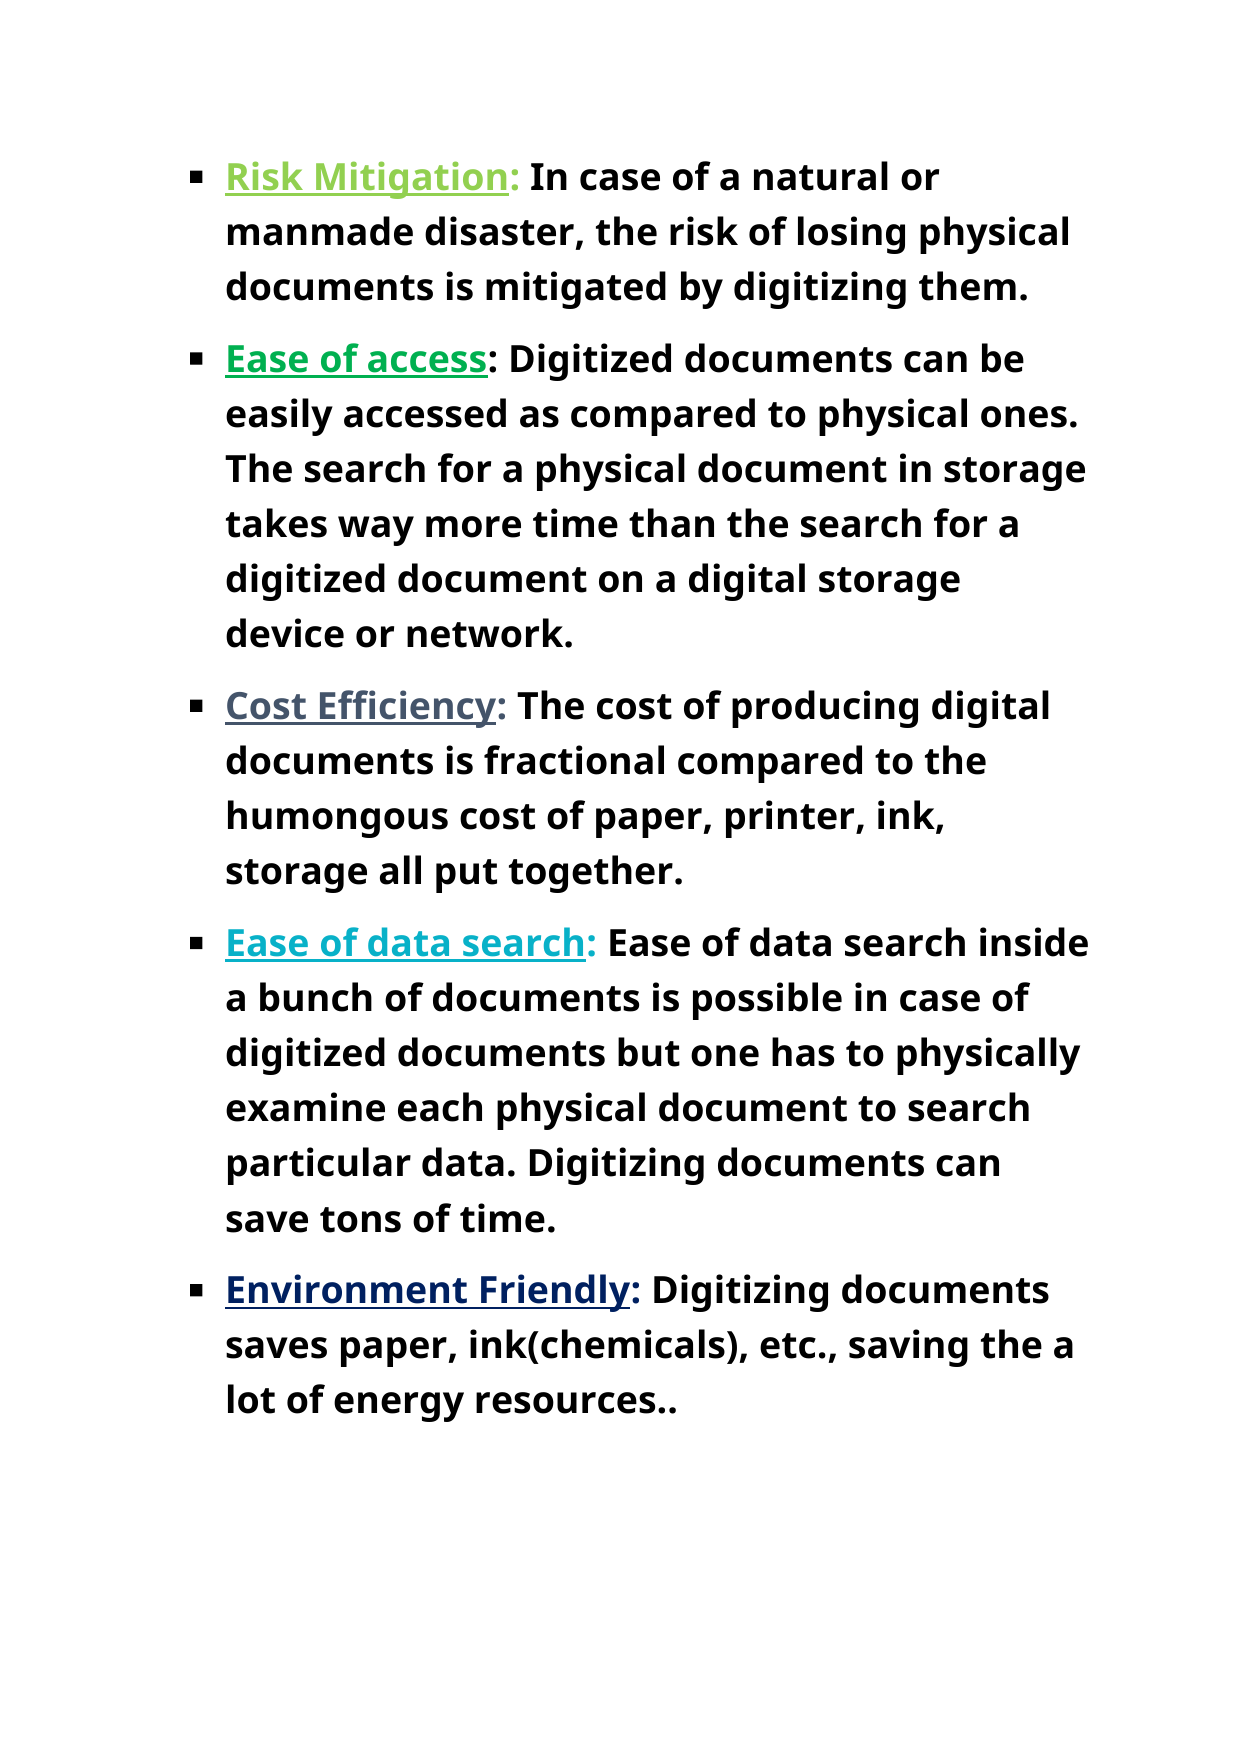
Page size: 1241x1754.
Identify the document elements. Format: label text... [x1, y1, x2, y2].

list Ease of data search: Ease of data search inside a bunch of documents is possible in case of digitized documents but one has to physically examine each physical document to search particular data. Digitizing documents can save tons of time. [187, 916, 1090, 1243]
list Risk Mitigation: In case of a natural or manmade disaster, the risk of losing physical documents is mitigated by digitizing them. [187, 150, 1090, 311]
list Environment Friendly: Digitizing documents saves paper, ink(chemicals), etc., saving the a lot of energy resources.. [187, 1264, 1090, 1425]
list Ease of access: Digitized documents can be easily accessed as compared to physical ones. The search for a physical document in storage takes way more time than the search for a digitized document on a digital storage device or network. [187, 332, 1090, 658]
list Cost Efficiency: The cost of producing digital documents is fractional compared to the humongous cost of paper, printer, ink, storage all put together. [187, 679, 1090, 896]
